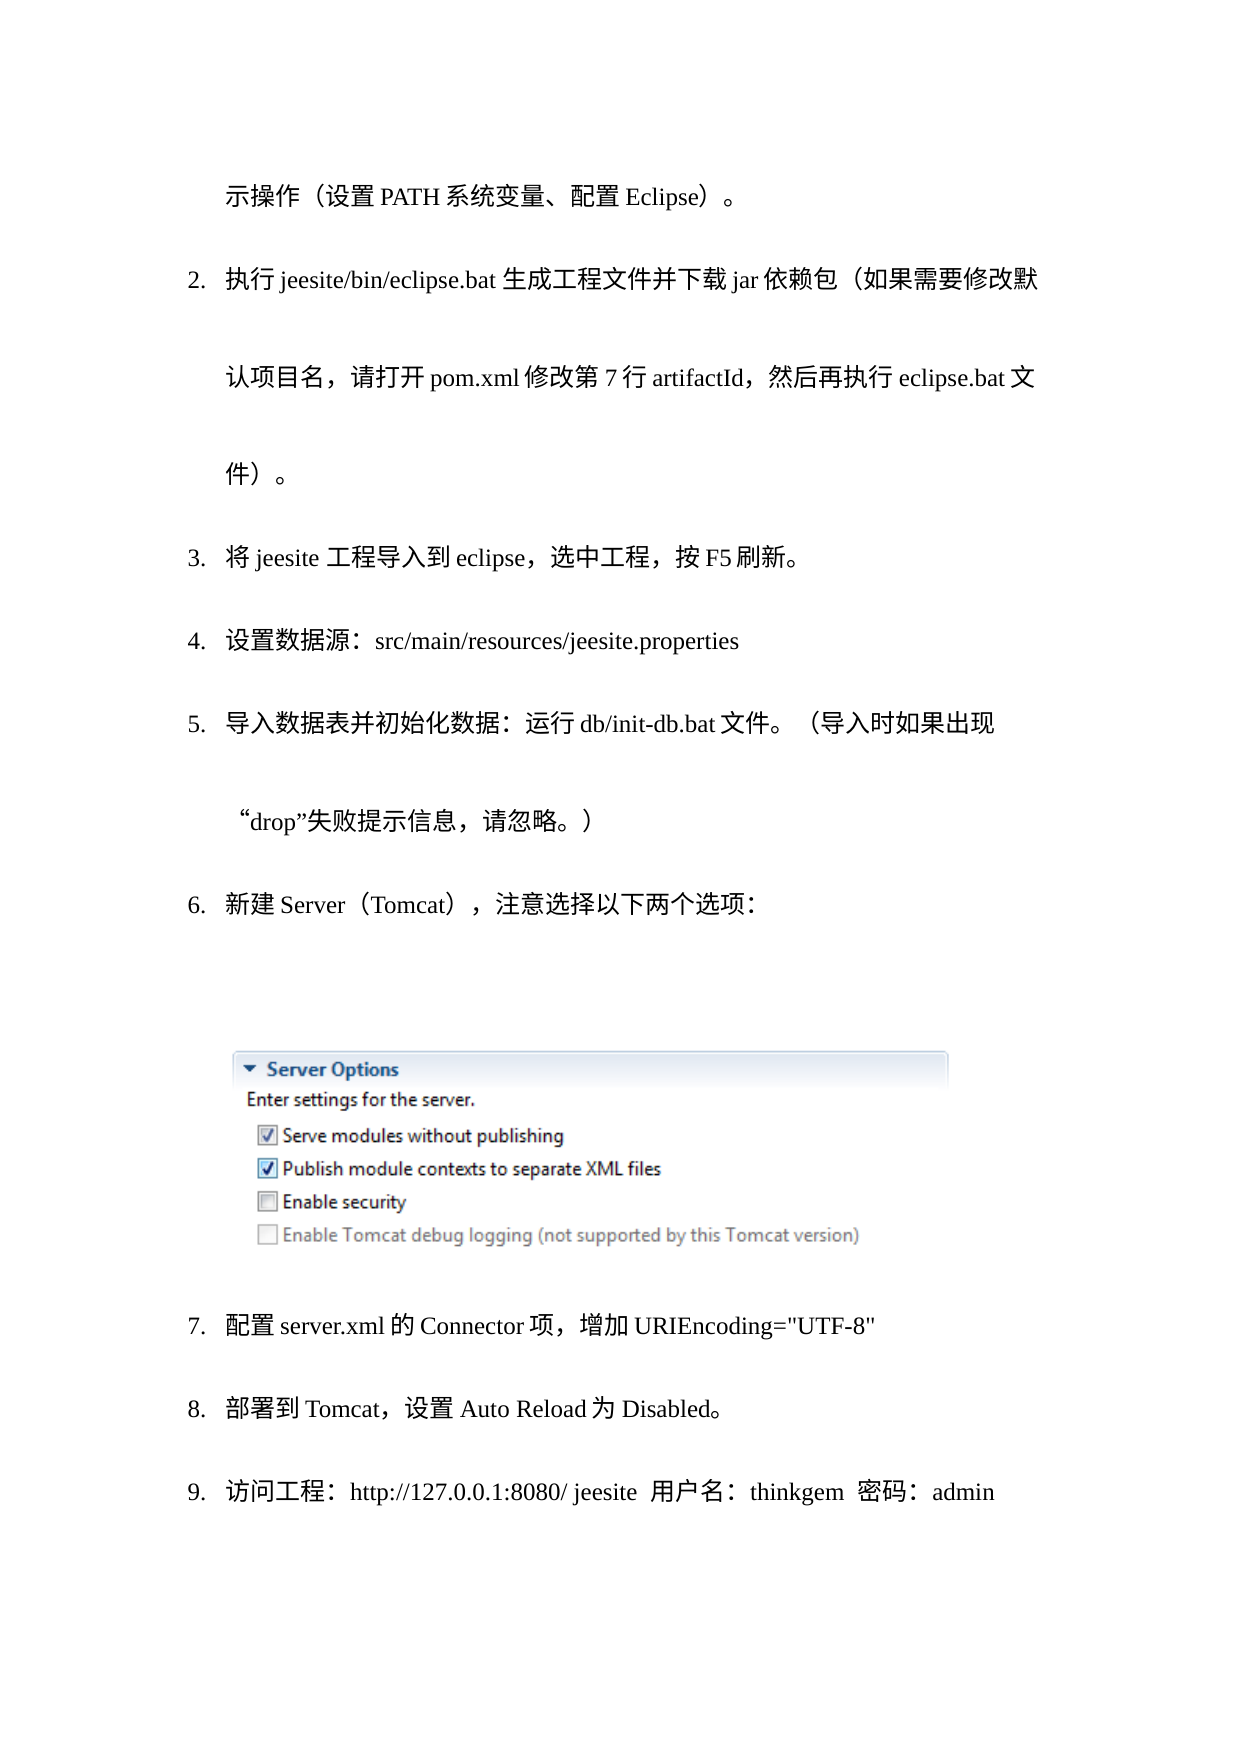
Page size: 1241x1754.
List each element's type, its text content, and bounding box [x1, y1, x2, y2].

list 执行jeesite/bin/eclipse.bat 生成工程文件并下载jar依赖包（如果需要修改默认项目名，请打开pom.xml修改第7行artifactId，然后再执行eclipse.bat文件）。 [187, 245, 1053, 505]
list 访问工程：http://127.0.0.1:8080/ jeesite 用户名：thinkgem 密码：admin [187, 1457, 1053, 1522]
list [187, 162, 1053, 227]
list 部署到Tomcat，设置Auto Reload为Disabled。 [187, 1374, 1053, 1439]
list 配置server.xml的Connector项，增加URIEncoding="UTF-8" [187, 1291, 1053, 1356]
picture [225, 1048, 963, 1256]
list 将 jeesite 工程导入到eclipse，选中工程，按F5刷新。 [187, 523, 1053, 588]
list 导入数据表并初始化数据：运行db/init-db.bat文件。（导入时如果出现“drop”失败提示信息，请忽略。） [187, 689, 1053, 852]
list 设置数据源：src/main/resources/jeesite.properties [187, 606, 1053, 671]
